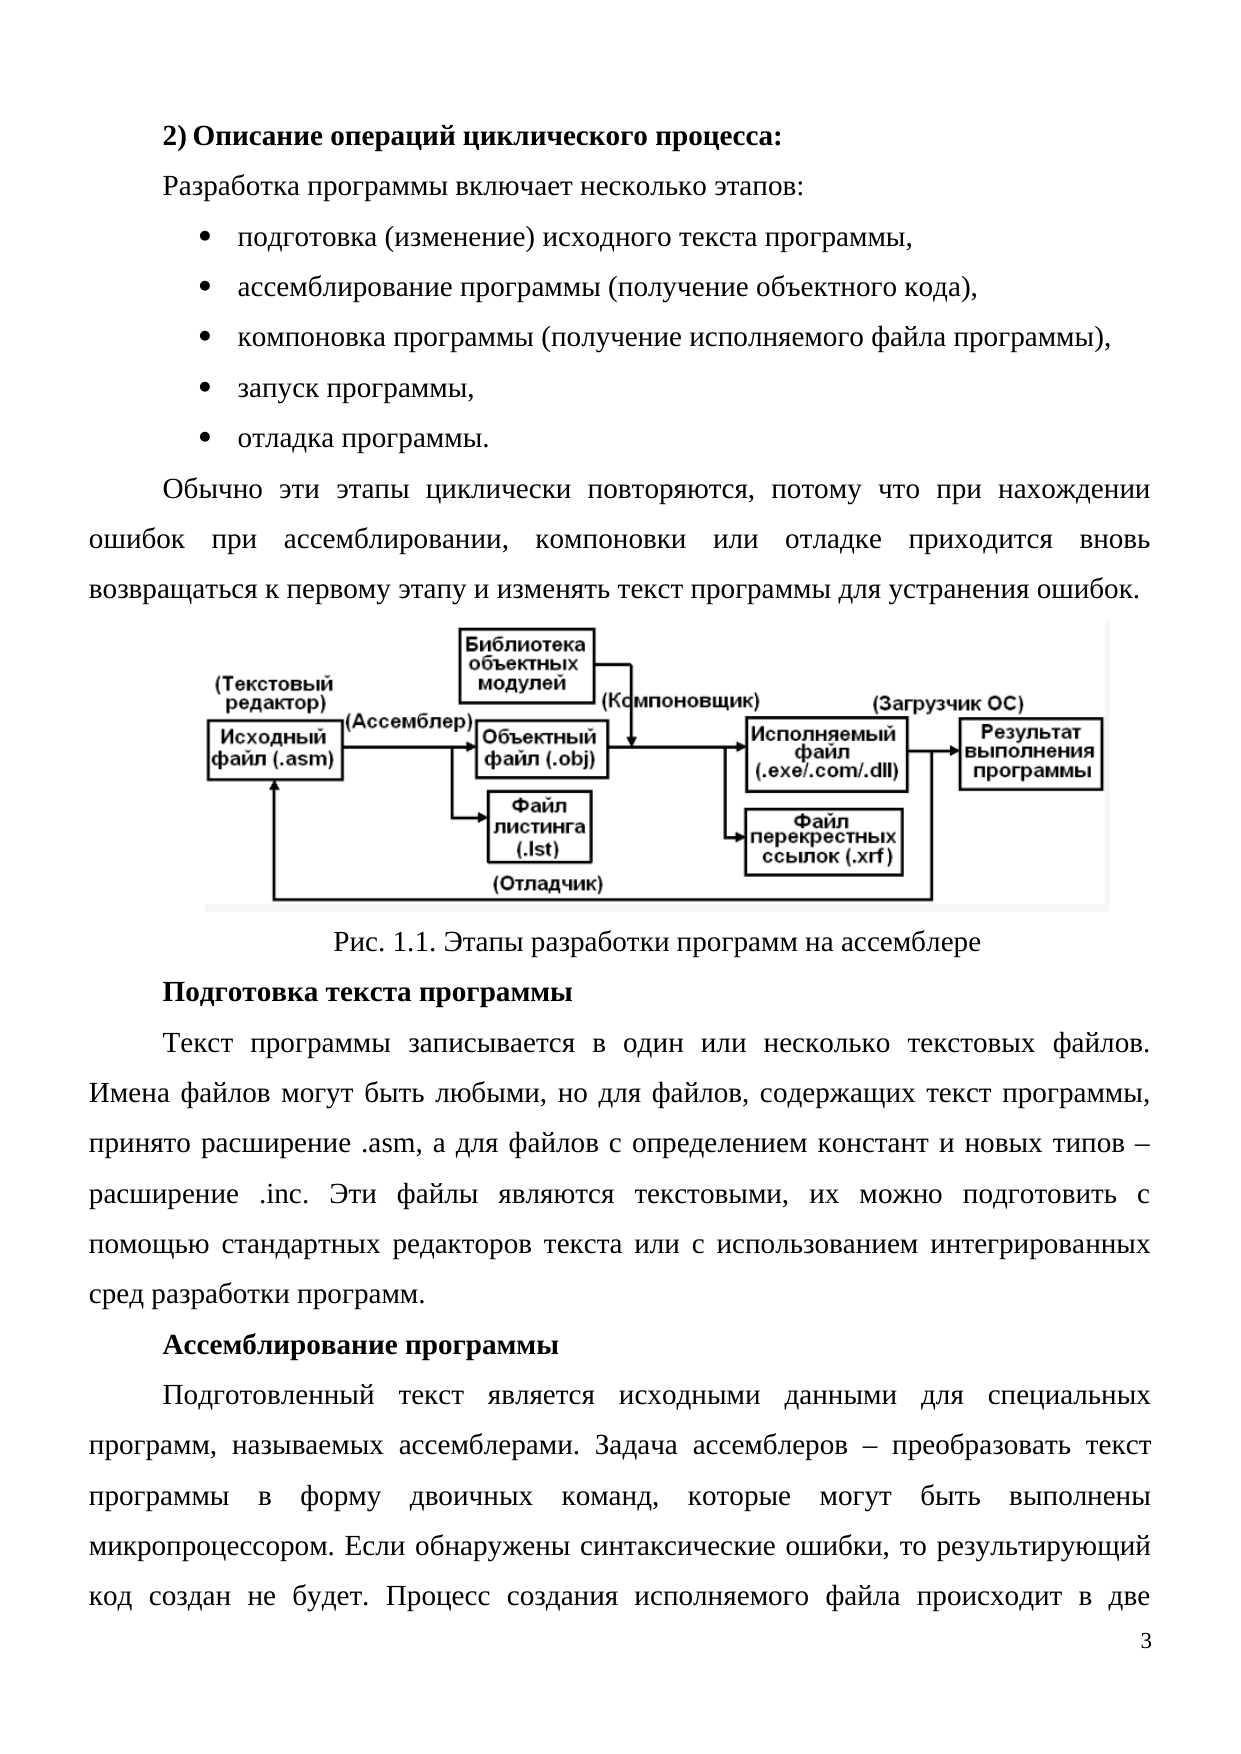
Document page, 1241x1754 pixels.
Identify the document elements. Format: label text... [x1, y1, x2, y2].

list компоновка программы (получение исполняемого файла программы), [200, 319, 1152, 353]
text Ассемблирование программы [89, 1327, 1152, 1360]
picture [204, 621, 1110, 912]
list подготовка (изменение) исходного текста программы, [200, 219, 1152, 252]
list ассемблирование программы (получение объектного кода), [200, 269, 1152, 303]
text 2) Описание операций циклического процесса: [89, 118, 1152, 152]
text Текст программы записывается в один или несколько текстовых файлов. Имена файлов могут быть любыми, но для файлов, содержащих текст программы, принято расширение .asm, а для файлов с определением констант и новых типов – расширение .inc. Эти файлы являются текстовыми, их можно подготовить с помощью стандартных редакторов текста или с использованием интегрированных сред разработки программ. [89, 1025, 1152, 1310]
text Разработка программы включает несколько этапов: [89, 168, 1152, 202]
list запуск программы, [200, 370, 1152, 404]
text Подготовка текста программы [89, 974, 1152, 1008]
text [89, 1377, 1152, 1612]
list отладка программы. [200, 420, 1152, 454]
text Обычно эти этапы циклически повторяются, потому что при нахождении ошибок при ассемблировании, компоновки или отладке приходится вновь возвращаться к первому этапу и изменять текст программы для устранения ошибок. [89, 471, 1152, 605]
text Рис. 1.1. Этапы разработки программ на ассемблере [89, 924, 1152, 958]
